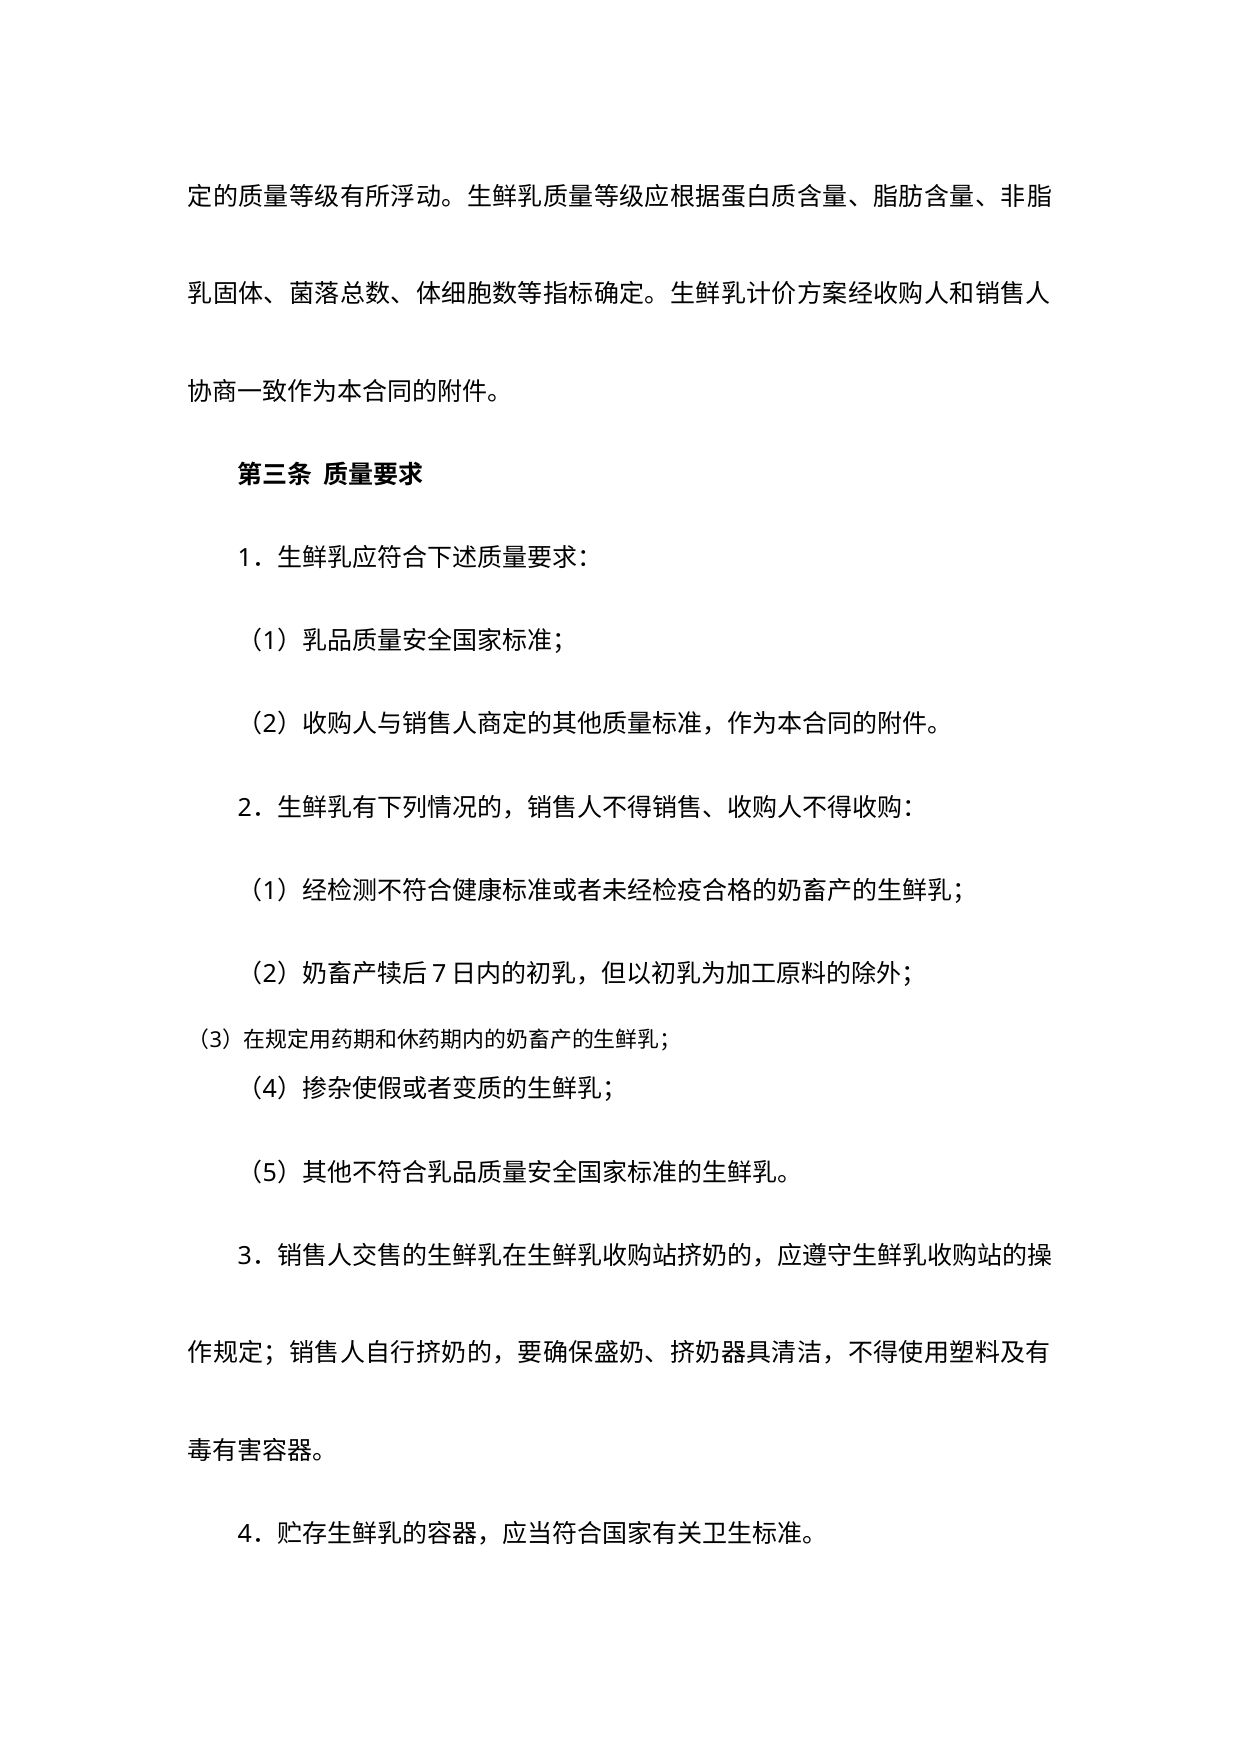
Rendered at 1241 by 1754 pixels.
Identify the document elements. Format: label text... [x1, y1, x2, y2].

text 第三条 质量要求 [187, 440, 1053, 505]
text （2）收购人与销售人商定的其他质量标准，作为本合同的附件。 [187, 689, 1053, 754]
text 4．贮存生鲜乳的容器，应当符合国家有关卫生标准。 [187, 1499, 1053, 1564]
text （5）其他不符合乳品质量安全国家标准的生鲜乳。 [187, 1138, 1053, 1203]
text （3）在规定用药期和休药期内的奶畜产的生鲜乳； [187, 1022, 1053, 1054]
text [187, 162, 1053, 422]
text （2）奶畜产犊后7日内的初乳，但以初乳为加工原料的除外； [187, 939, 1053, 1004]
text 1．生鲜乳应符合下述质量要求： [187, 523, 1053, 588]
text （1）经检测不符合健康标准或者未经检疫合格的奶畜产的生鲜乳； [187, 856, 1053, 921]
text （1）乳品质量安全国家标准； [187, 606, 1053, 671]
text 2．生鲜乳有下列情况的，销售人不得销售、收购人不得收购： [187, 773, 1053, 838]
text 3．销售人交售的生鲜乳在生鲜乳收购站挤奶的，应遵守生鲜乳收购站的操作规定；销售人自行挤奶的，要确保盛奶、挤奶器具清洁，不得使用塑料及有毒有害容器。 [187, 1221, 1053, 1481]
text （4）掺杂使假或者变质的生鲜乳； [187, 1054, 1053, 1119]
